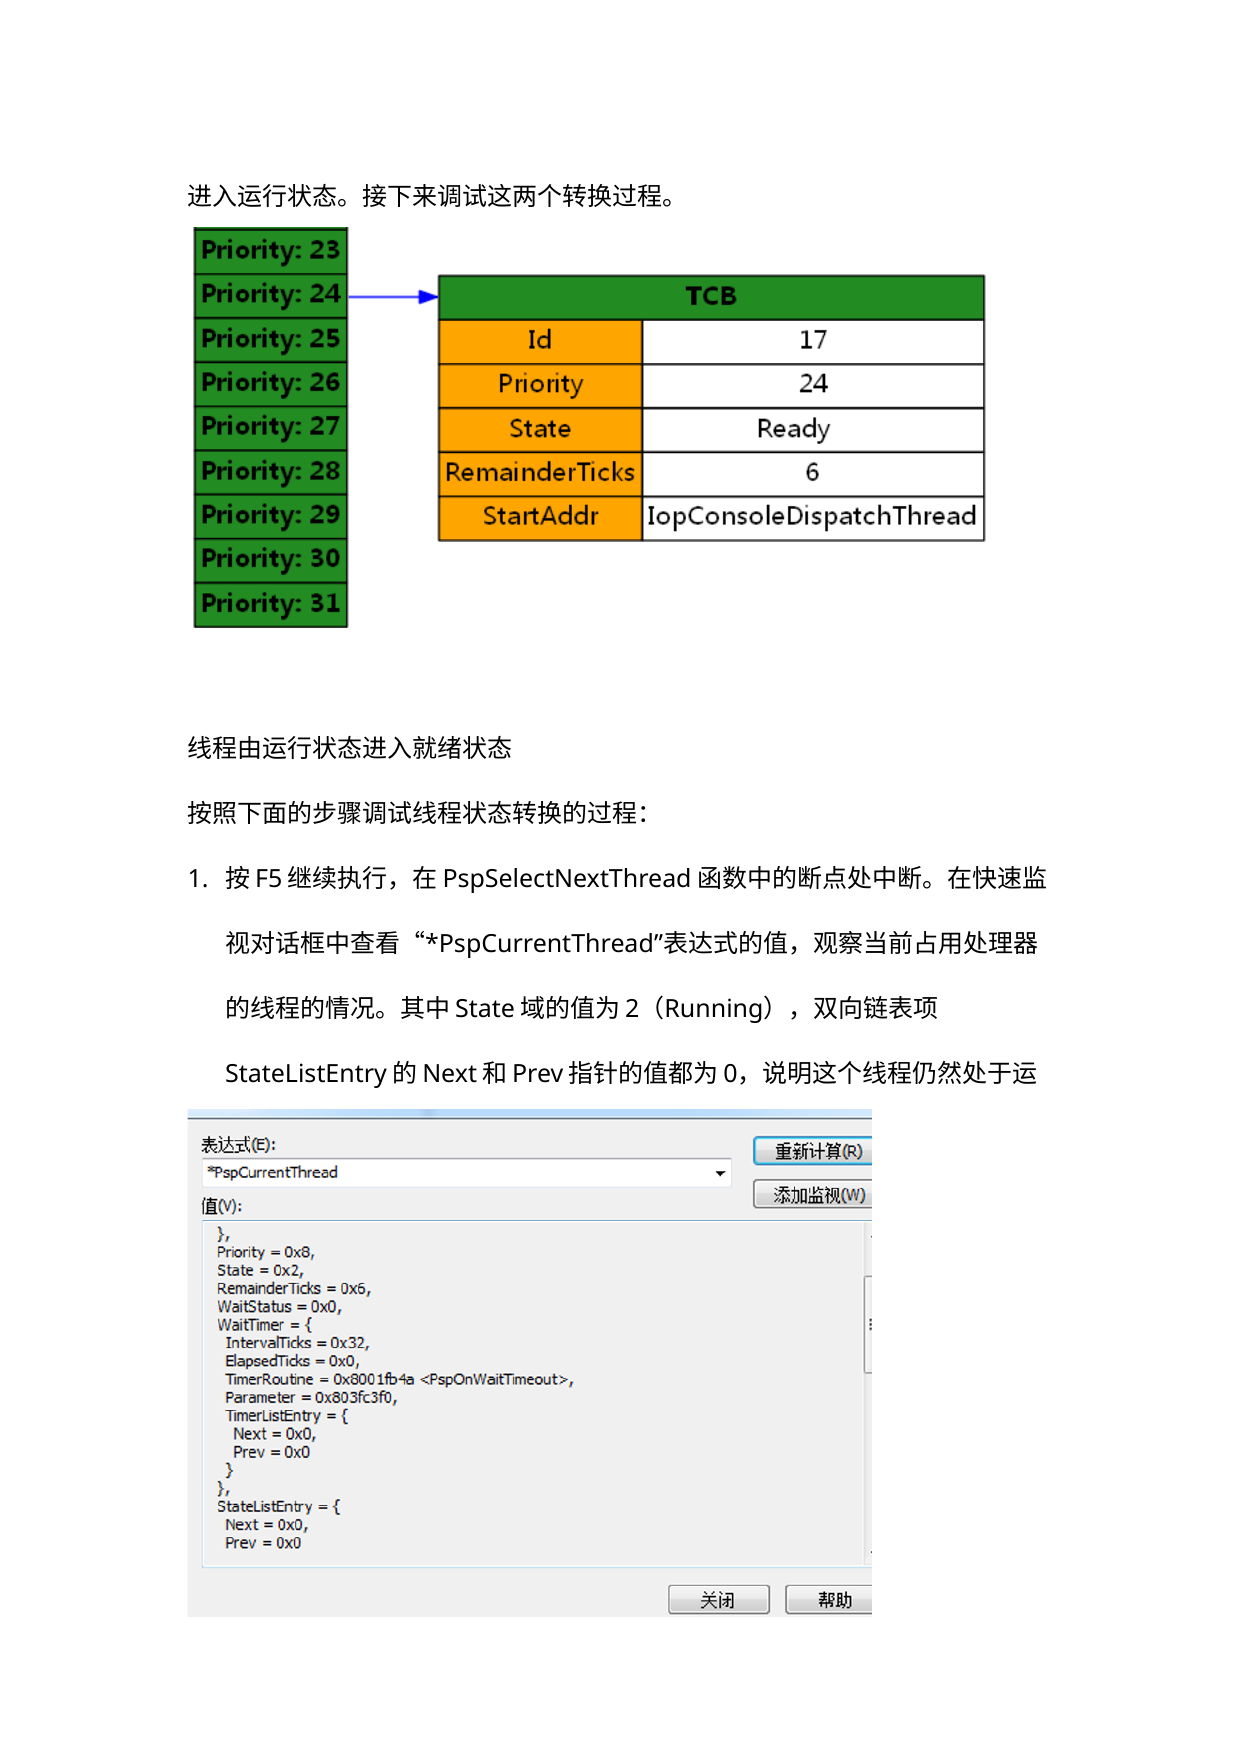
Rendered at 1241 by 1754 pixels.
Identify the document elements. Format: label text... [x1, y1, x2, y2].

text 线程由运行状态进入就绪状态 [187, 714, 1053, 779]
list 按F5继续执行，在PspSelectNextThread函数中的断点处中断。在快速监视对话框中查看“*PspCurrentThread”表达式的值，观察当前占用处理器的线程的情况。其中State域的值为2（Running），双向链表项StateListEntry的Next和Prev指针的值都为0，说明这个线程仍然处于运行状态，由于只能有一个处于运行状态的线程，所以这个线程不在任何线程状态的队列中；StartAddr域的值为LoopThreadFunction，说明这个线程就是loop线程。注意，在本次断点被命中之前，loop线程就已经被中断执行了，并且其上下文已经保存在线程控制块中。 [187, 844, 1053, 1104]
text 按照下面的步骤调试线程状态转换的过程： [187, 779, 1053, 844]
picture [187, 1109, 872, 1617]
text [187, 162, 1053, 227]
